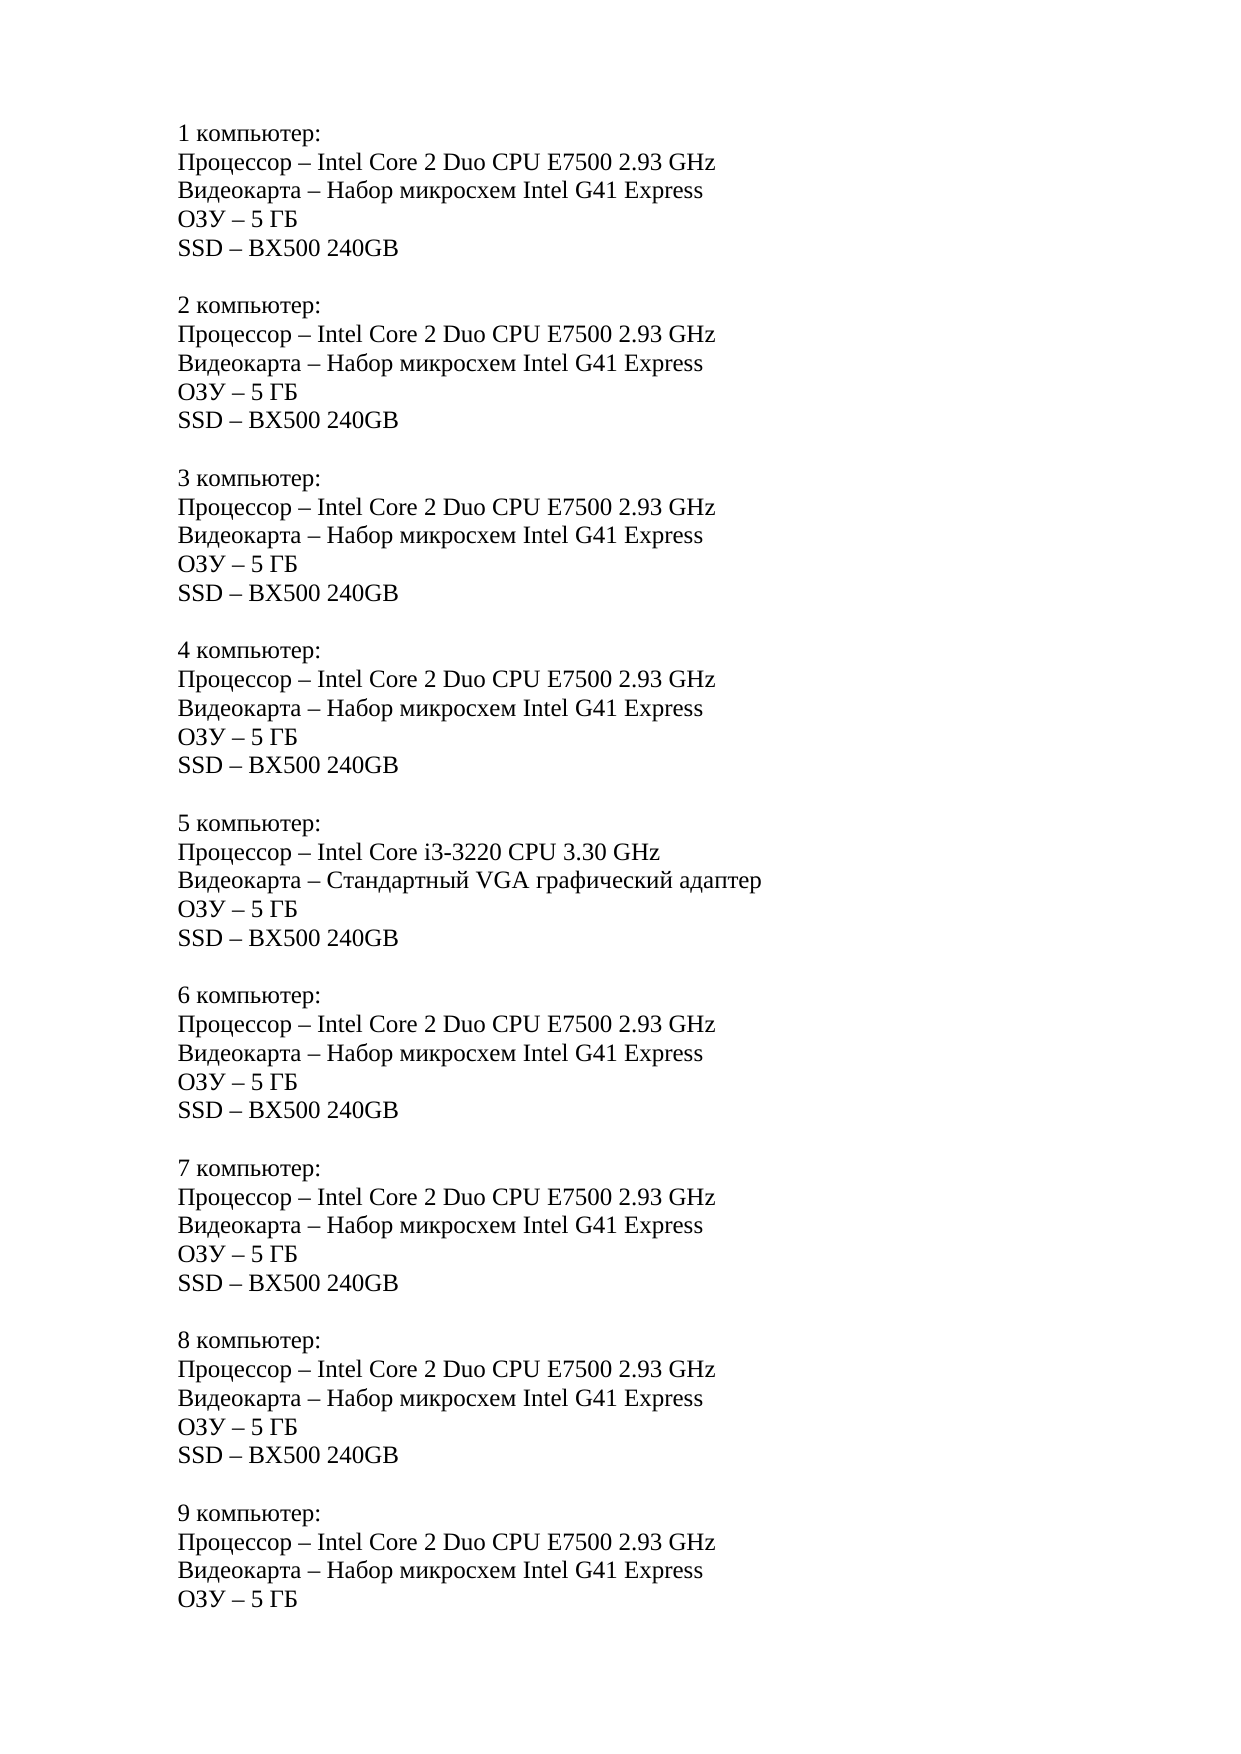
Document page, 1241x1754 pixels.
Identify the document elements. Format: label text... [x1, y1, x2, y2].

text SSD – BX500 240GB [177, 578, 1152, 607]
text ОЗУ – 5 ГБ [177, 1239, 1152, 1268]
text Видеокарта – Набор микросхем Intel G41 Express [177, 348, 1152, 377]
text Процессор – Intel Core i3-3220 CPU 3.30 GHz [177, 837, 1152, 866]
text SSD – BX500 240GB [177, 923, 1152, 952]
text Процессор – Intel Core 2 Duo CPU E7500 2.93 GHz [177, 492, 1152, 521]
text Видеокарта – Набор микросхем Intel G41 Express [177, 693, 1152, 722]
text 8 компьютер: [177, 1326, 1152, 1354]
text ОЗУ – 5 ГБ [177, 722, 1152, 751]
text ОЗУ – 5 ГБ [177, 549, 1152, 578]
text ОЗУ – 5 ГБ [177, 377, 1152, 406]
text ОЗУ – 5 ГБ [177, 1412, 1152, 1441]
text 4 компьютер: [177, 636, 1152, 664]
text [177, 1556, 1152, 1584]
text Видеокарта – Стандартный VGA графический адаптер [177, 866, 1152, 894]
text ОЗУ – 5 ГБ [177, 204, 1152, 233]
text 7 компьютер: [177, 1153, 1152, 1182]
text Процессор – Intel Core 2 Duo CPU E7500 2.93 GHz [177, 1009, 1152, 1038]
text 3 компьютер: [177, 463, 1152, 492]
text 5 компьютер: [177, 808, 1152, 837]
text Процессор – Intel Core 2 Duo CPU E7500 2.93 GHz [177, 664, 1152, 693]
text ОЗУ – 5 ГБ [177, 1067, 1152, 1096]
text Видеокарта – Набор микросхем Intel G41 Express [177, 176, 1152, 204]
text ОЗУ – 5 ГБ [177, 1584, 1152, 1613]
text SSD – BX500 240GB [177, 233, 1152, 262]
text 2 компьютер: [177, 291, 1152, 319]
text SSD – BX500 240GB [177, 1268, 1152, 1297]
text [177, 1527, 1152, 1556]
text SSD – BX500 240GB [177, 1441, 1152, 1469]
text Видеокарта – Набор микросхем Intel G41 Express [177, 1038, 1152, 1067]
text Процессор – Intel Core 2 Duo CPU E7500 2.93 GHz [177, 1182, 1152, 1211]
text Процессор – Intel Core 2 Duo CPU E7500 2.93 GHz [177, 319, 1152, 348]
text Процессор – Intel Core 2 Duo CPU E7500 2.93 GHz [177, 147, 1152, 176]
text ОЗУ – 5 ГБ [177, 894, 1152, 923]
text SSD – BX500 240GB [177, 406, 1152, 434]
text Видеокарта – Набор микросхем Intel G41 Express [177, 1211, 1152, 1239]
text SSD – BX500 240GB [177, 751, 1152, 779]
text 6 компьютер: [177, 981, 1152, 1009]
text 1 компьютер: [177, 118, 1152, 147]
text 9 компьютер: [177, 1498, 1152, 1527]
text Процессор – Intel Core 2 Duo CPU E7500 2.93 GHz [177, 1354, 1152, 1383]
text Видеокарта – Набор микросхем Intel G41 Express [177, 521, 1152, 549]
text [177, 1383, 1152, 1412]
text SSD – BX500 240GB [177, 1096, 1152, 1124]
